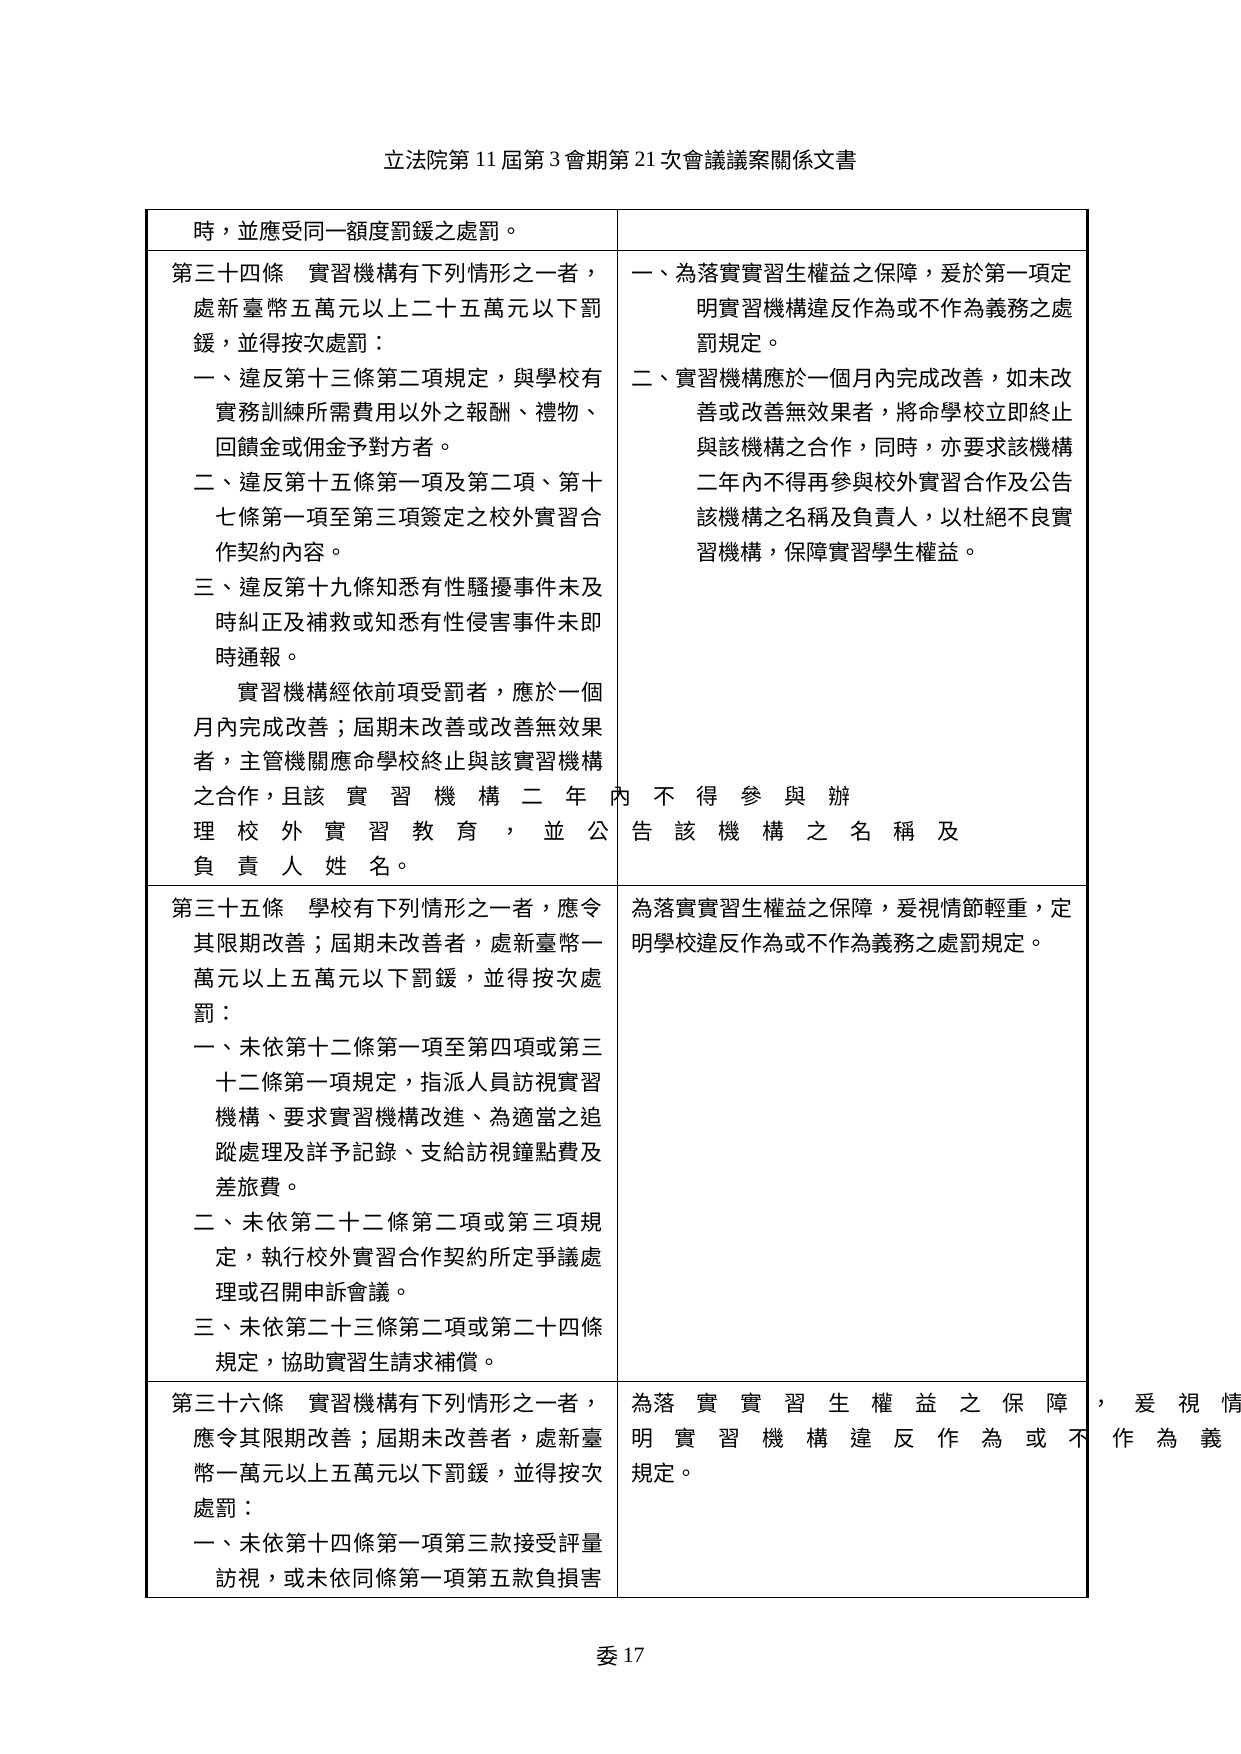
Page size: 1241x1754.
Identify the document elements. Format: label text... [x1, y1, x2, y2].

table_cell 為落實實習生權益之保障，爰視情節輕重，定明學校違反作為或不作為義務之處罰規定。 [618, 886, 1086, 1381]
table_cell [618, 1382, 1086, 1597]
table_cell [148, 1382, 617, 1597]
table_cell 一、為落實實習生權益之保障，爰於第一項定明實習機構違反作為或不作為義務之處罰規定。 二、實習機構應於一個月內完成改善，如未改善或改善無效果者，將命學校立即終止與該機構之合作，同時，亦要求該機構二年內不得再參與校外實習合作及公告該機構之名稱及負責人，以杜絕不良實習機構，保障實習學生權益。 [618, 251, 1086, 885]
table_cell 第三十五條 學校有下列情形之一者，應令其限期改善；屆期未改善者，處新臺幣一萬元以上五萬元以下罰鍰，並得按次處罰： 一、未依第十二條第一項至第四項或第三十二條第一項規定，指派人員訪視實習機構、要求實習機構改進、為適當之追蹤處理及詳予記錄、支給訪視鐘點費及差旅費。 二、未依第二十二條第二項或第三項規定，執行校外實習合作契約所定爭議處理或召開申訴會議。 三、未依第二十三條第二項或第二十四條規定，協助實習生請求補償。 [148, 886, 617, 1381]
table_cell 第三十四條 實習機構有下列情形之一者，處新臺幣五萬元以上二十五萬元以下罰鍰，並得按次處罰： 一、違反第十三條第二項規定，與學校有實務訓練所需費用以外之報酬、禮物、回饋金或佣金予對方者。 二、違反第十五條第一項及第二項、第十七條第一項至第三項簽定之校外實習合作契約內容。 三、違反第十九條知悉有性騷擾事件未及時糾正及補救或知悉有性侵害事件未即時通報。 實習機構經依前項受罰者，應於一個月內完成改善；屆期未改善或改善無效果者，主管機關應命學校終止與該實習機構之合作，且該實習機構二年內不得參與辦理校外實習教育，並公告該機構之名稱及負責人姓名。 [148, 251, 617, 885]
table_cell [148, 210, 617, 250]
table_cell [618, 210, 1086, 250]
